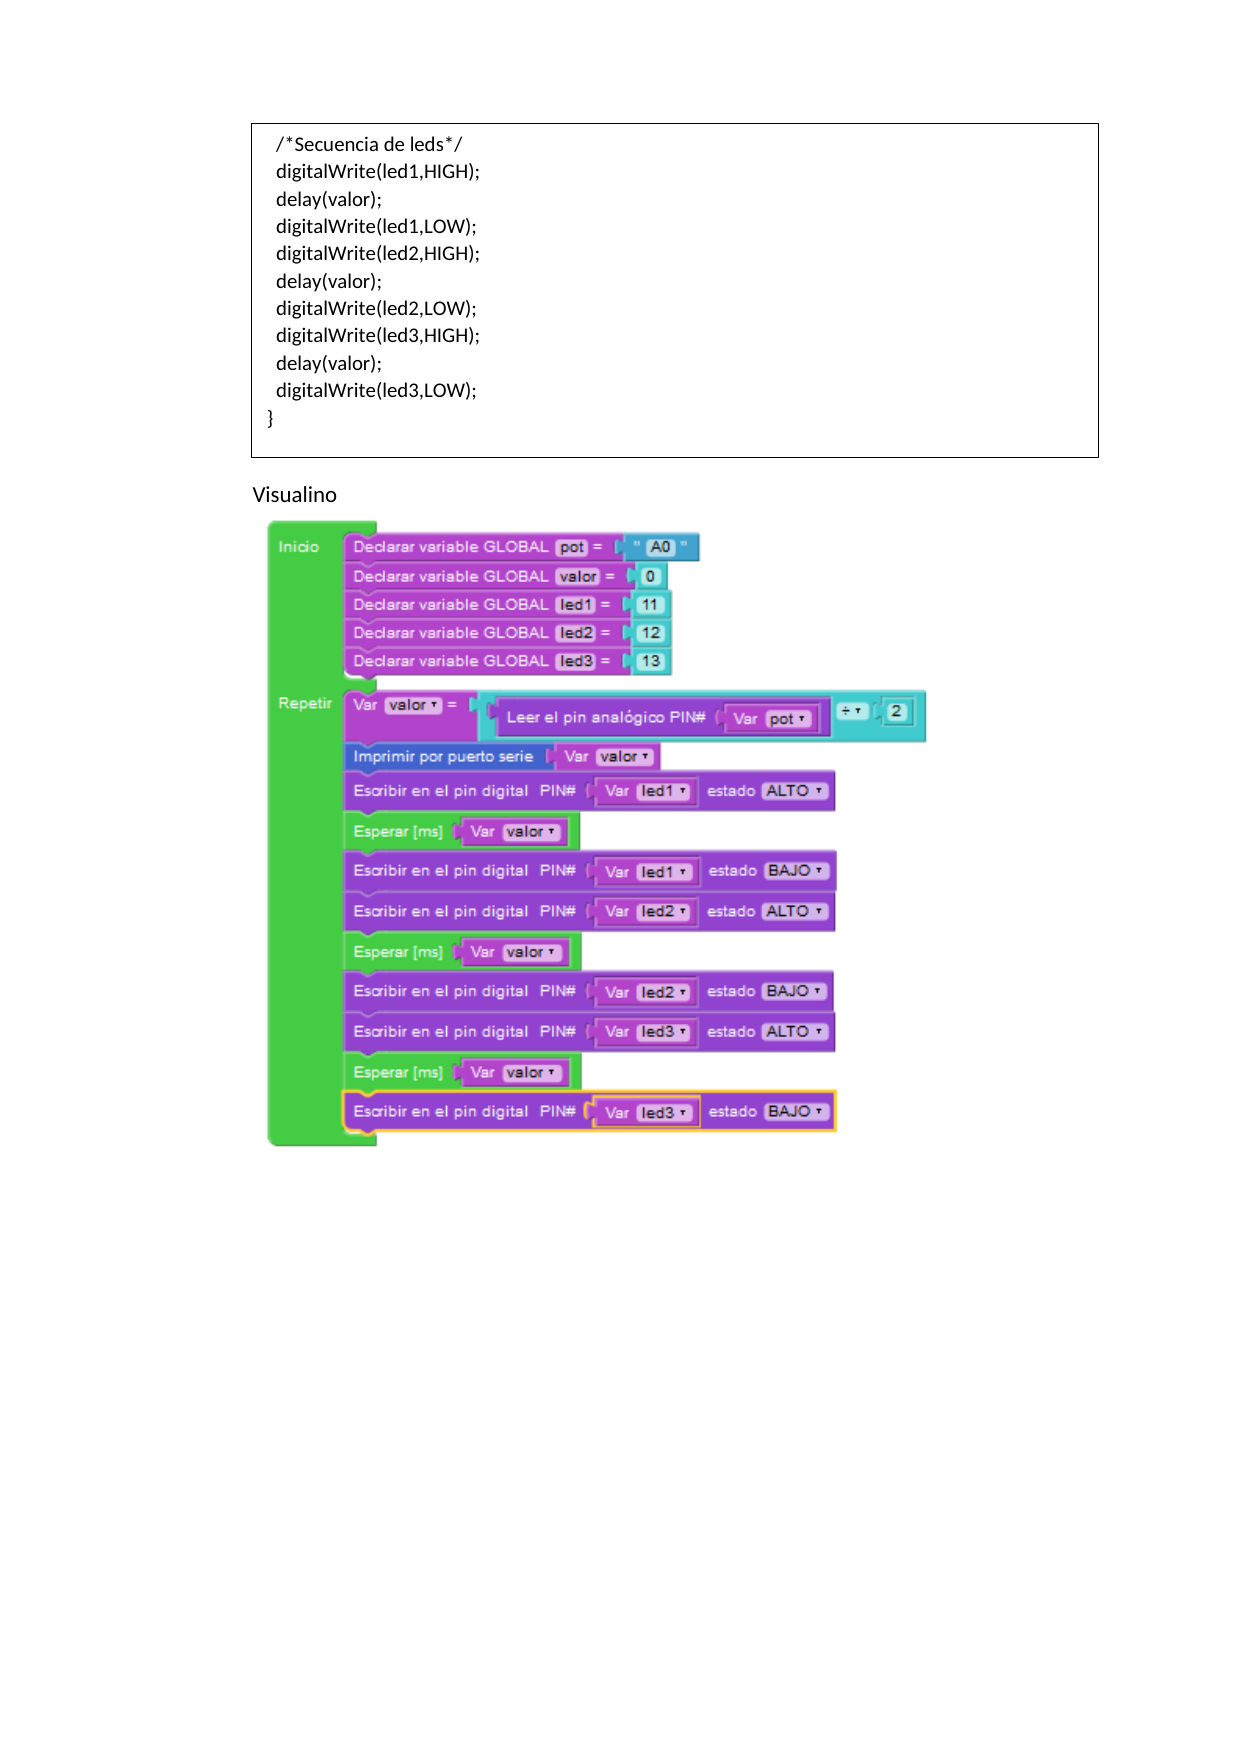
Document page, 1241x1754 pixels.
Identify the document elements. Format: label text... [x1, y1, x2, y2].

picture [252, 510, 978, 1159]
list Visualino [252, 480, 1063, 508]
